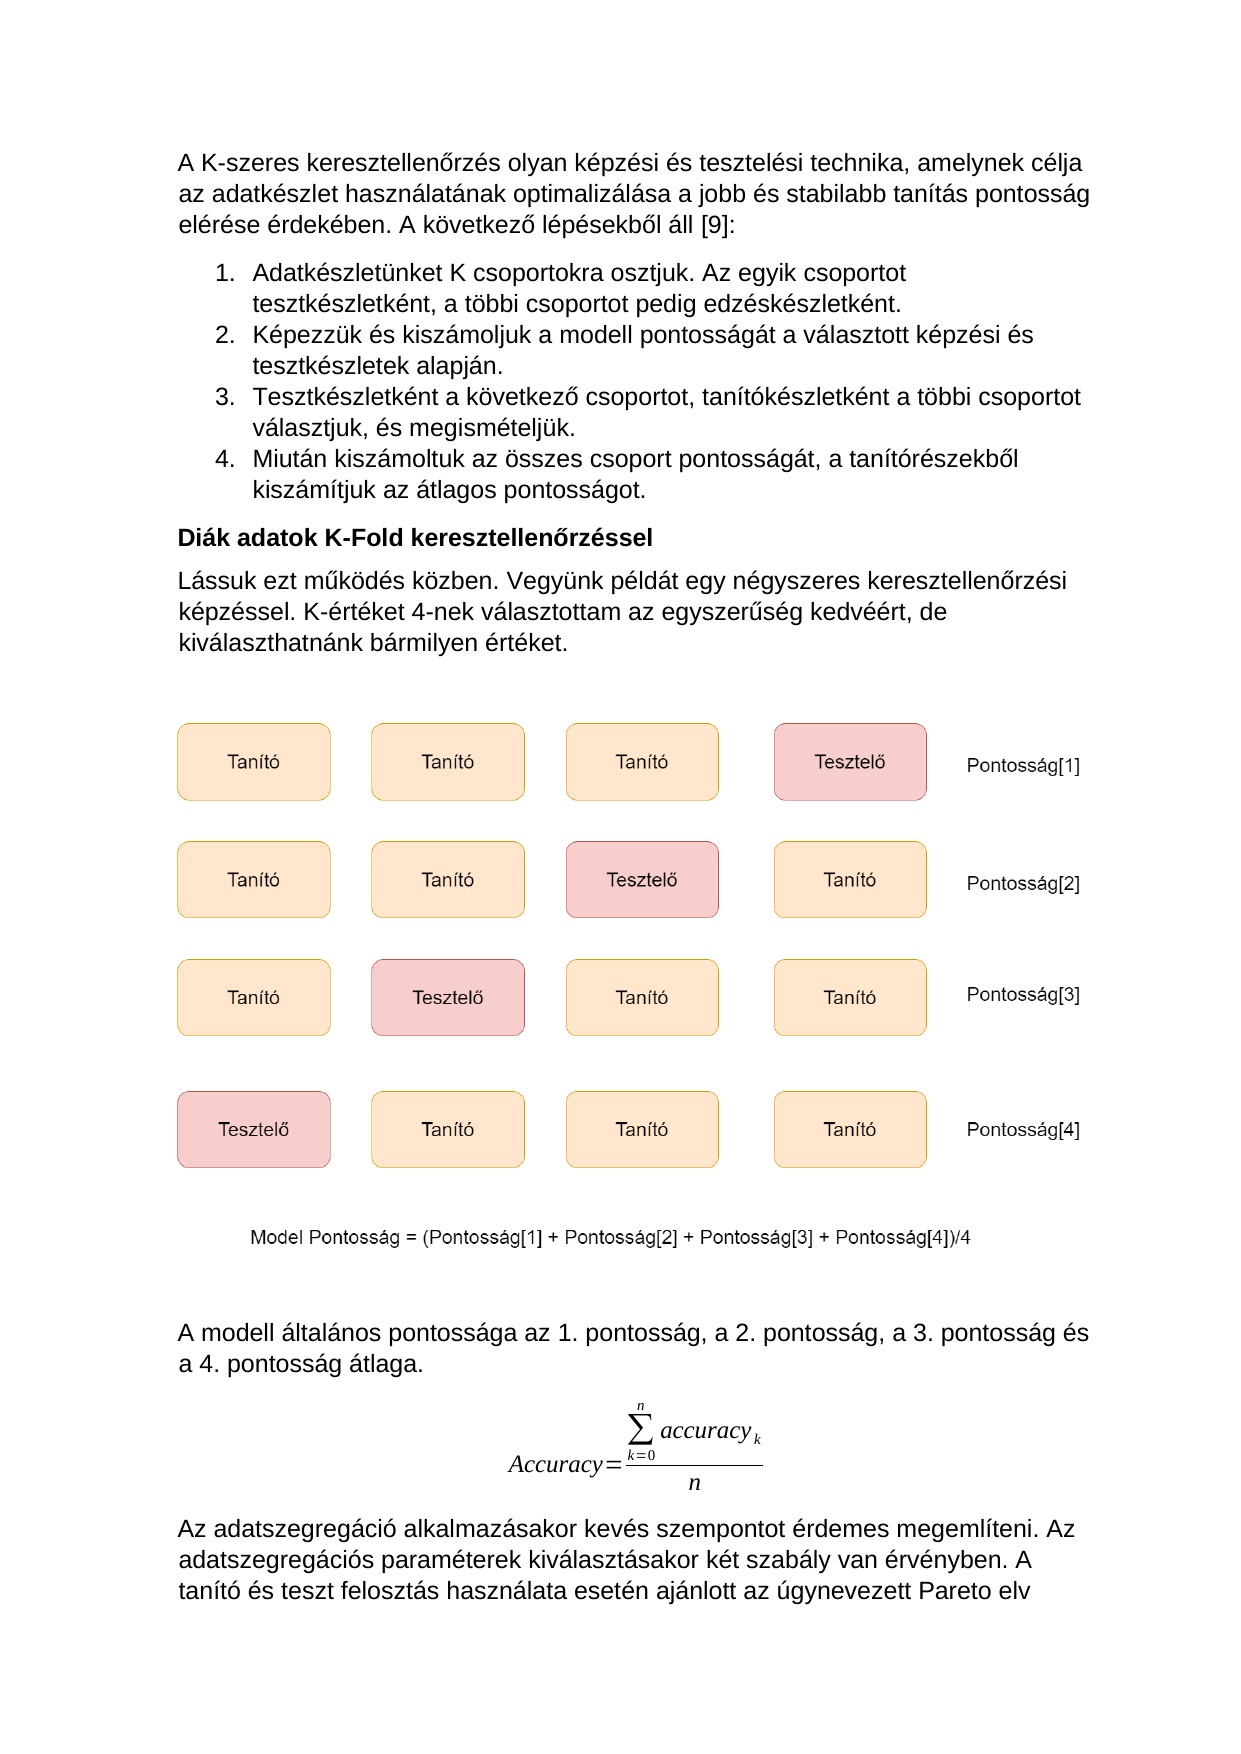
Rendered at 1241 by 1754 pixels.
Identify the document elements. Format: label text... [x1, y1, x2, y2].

list Tesztkészletként a következő csoportot, tanítókészletként a többi csoportot választjuk, és megismételjük. [215, 382, 1092, 441]
list Képezzük és kiszámoljuk a modell pontosságát a választott képzési és tesztkészletek alapján. [215, 319, 1092, 379]
list Miután kiszámoltuk az összes csoport pontosságát, a tanítórészekből kiszámítjuk az átlagos pontosságot. [215, 444, 1092, 503]
text A modell általános pontossága az 1. pontosság, a 2. pontosság, a 3. pontosság és a 4. pontosság átlaga. [177, 1317, 1092, 1377]
list Adatkészletünket K csoportokra osztjuk. Az egyik csoportot tesztkészletként, a többi csoportot pedig edzéskészletként. [215, 257, 1092, 317]
picture [177, 723, 1093, 1251]
text A K-szeres keresztellenőrzés olyan képzési és tesztelési technika, amelynek célja az adatkészlet használatának optimalizálása a jobb és stabilabb tanítás pontosság elérése érdekében. A következő lépésekből áll: [177, 148, 1092, 238]
text Lássuk ezt működés közben. Vegyünk példát egy négyszeres keresztellenőrzési képzéssel. K-értéket 4-nek választottam az egyszerűség kedvéért, de kiválaszthatnánk bármilyen értéket. [177, 566, 1092, 657]
text Diák adatok K-Fold keresztellenőrzéssel [177, 522, 1092, 551]
